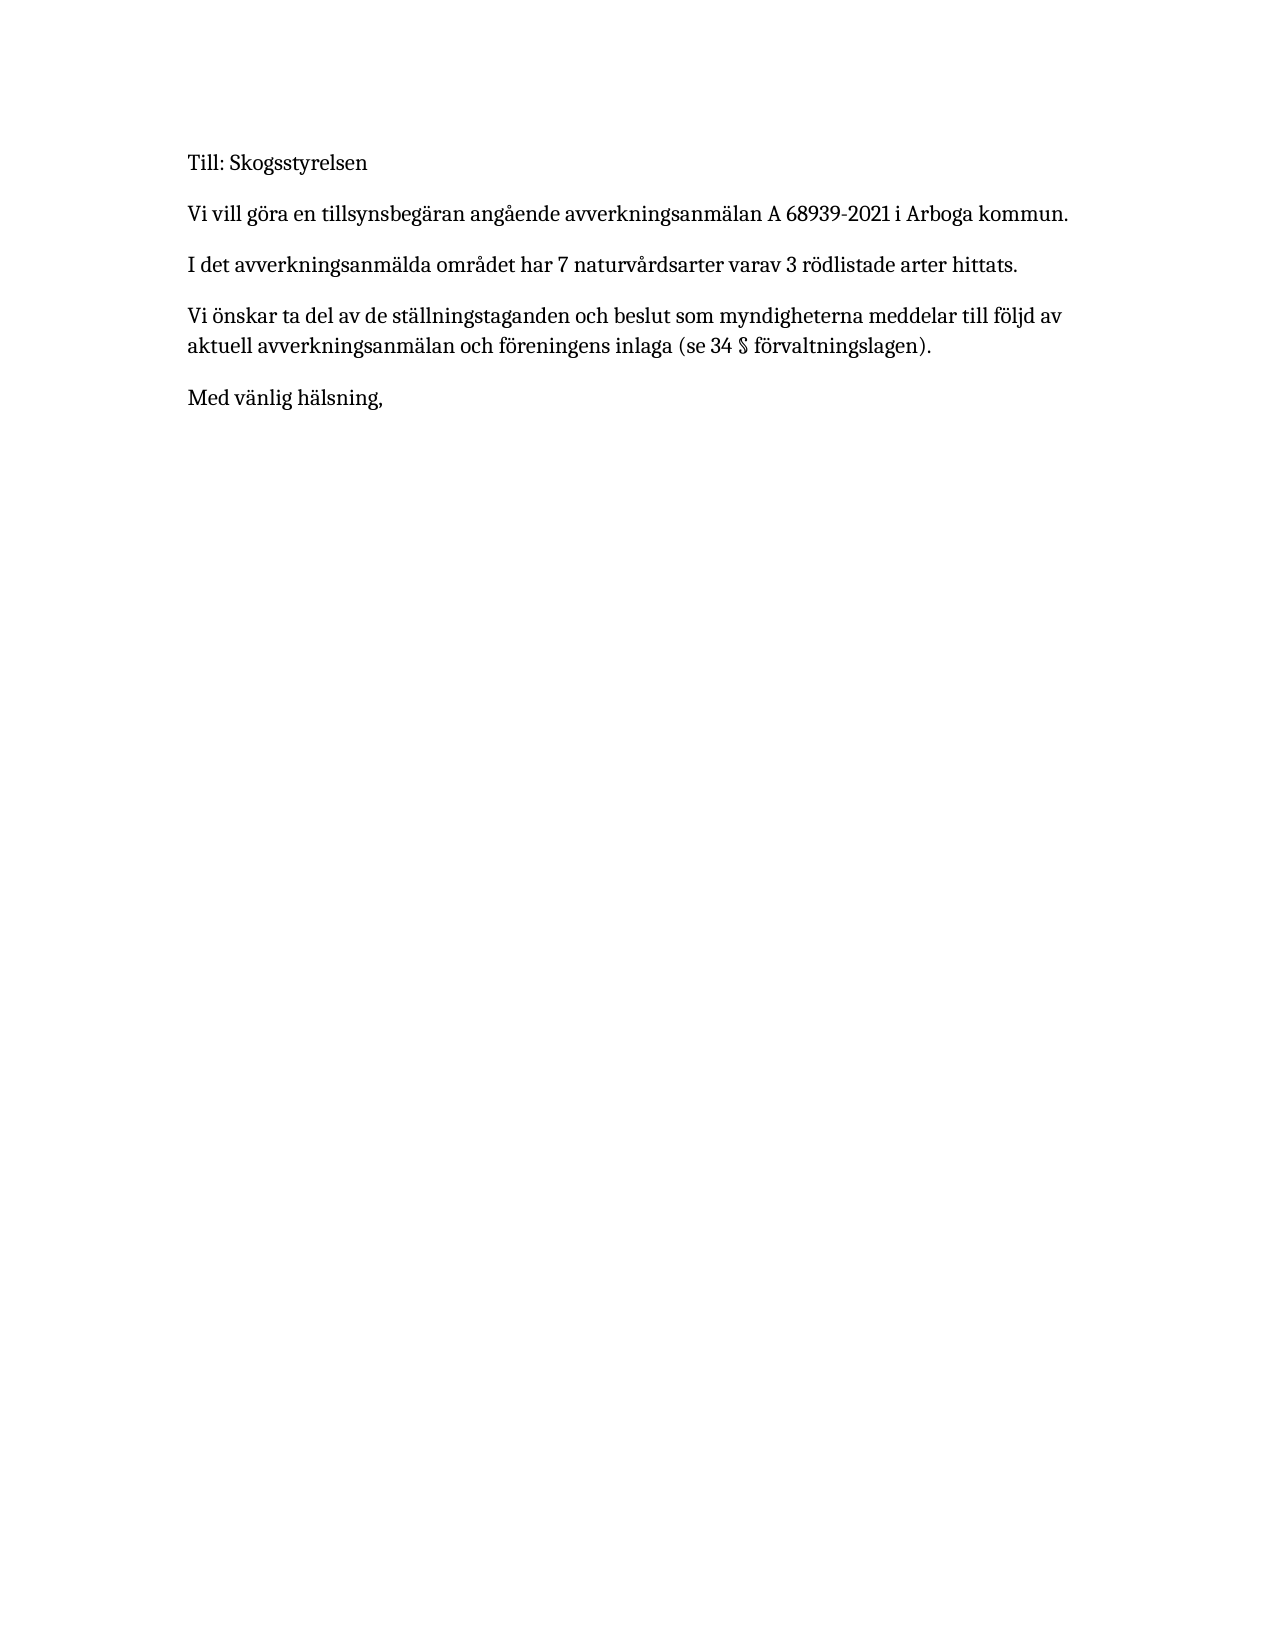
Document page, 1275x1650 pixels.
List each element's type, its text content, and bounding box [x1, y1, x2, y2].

text Till: Skogsstyrelsen [187, 150, 1087, 176]
text Vi önskar ta del av de ställningstaganden och beslut som myndigheterna meddelar till följd av aktuell avverkningsanmälan och föreningens inlaga (se 34 § förvaltningslagen). [187, 303, 1087, 360]
text I det avverkningsanmälda området har 7 naturvårdsarter varav 3 rödlistade arter hittats. [187, 252, 1087, 278]
text Med vänlig hälsning, [187, 384, 1087, 441]
text Vi vill göra en tillsynsbegäran angående avverkningsanmälan A 68939-2021 i Arboga kommun. [187, 201, 1087, 227]
